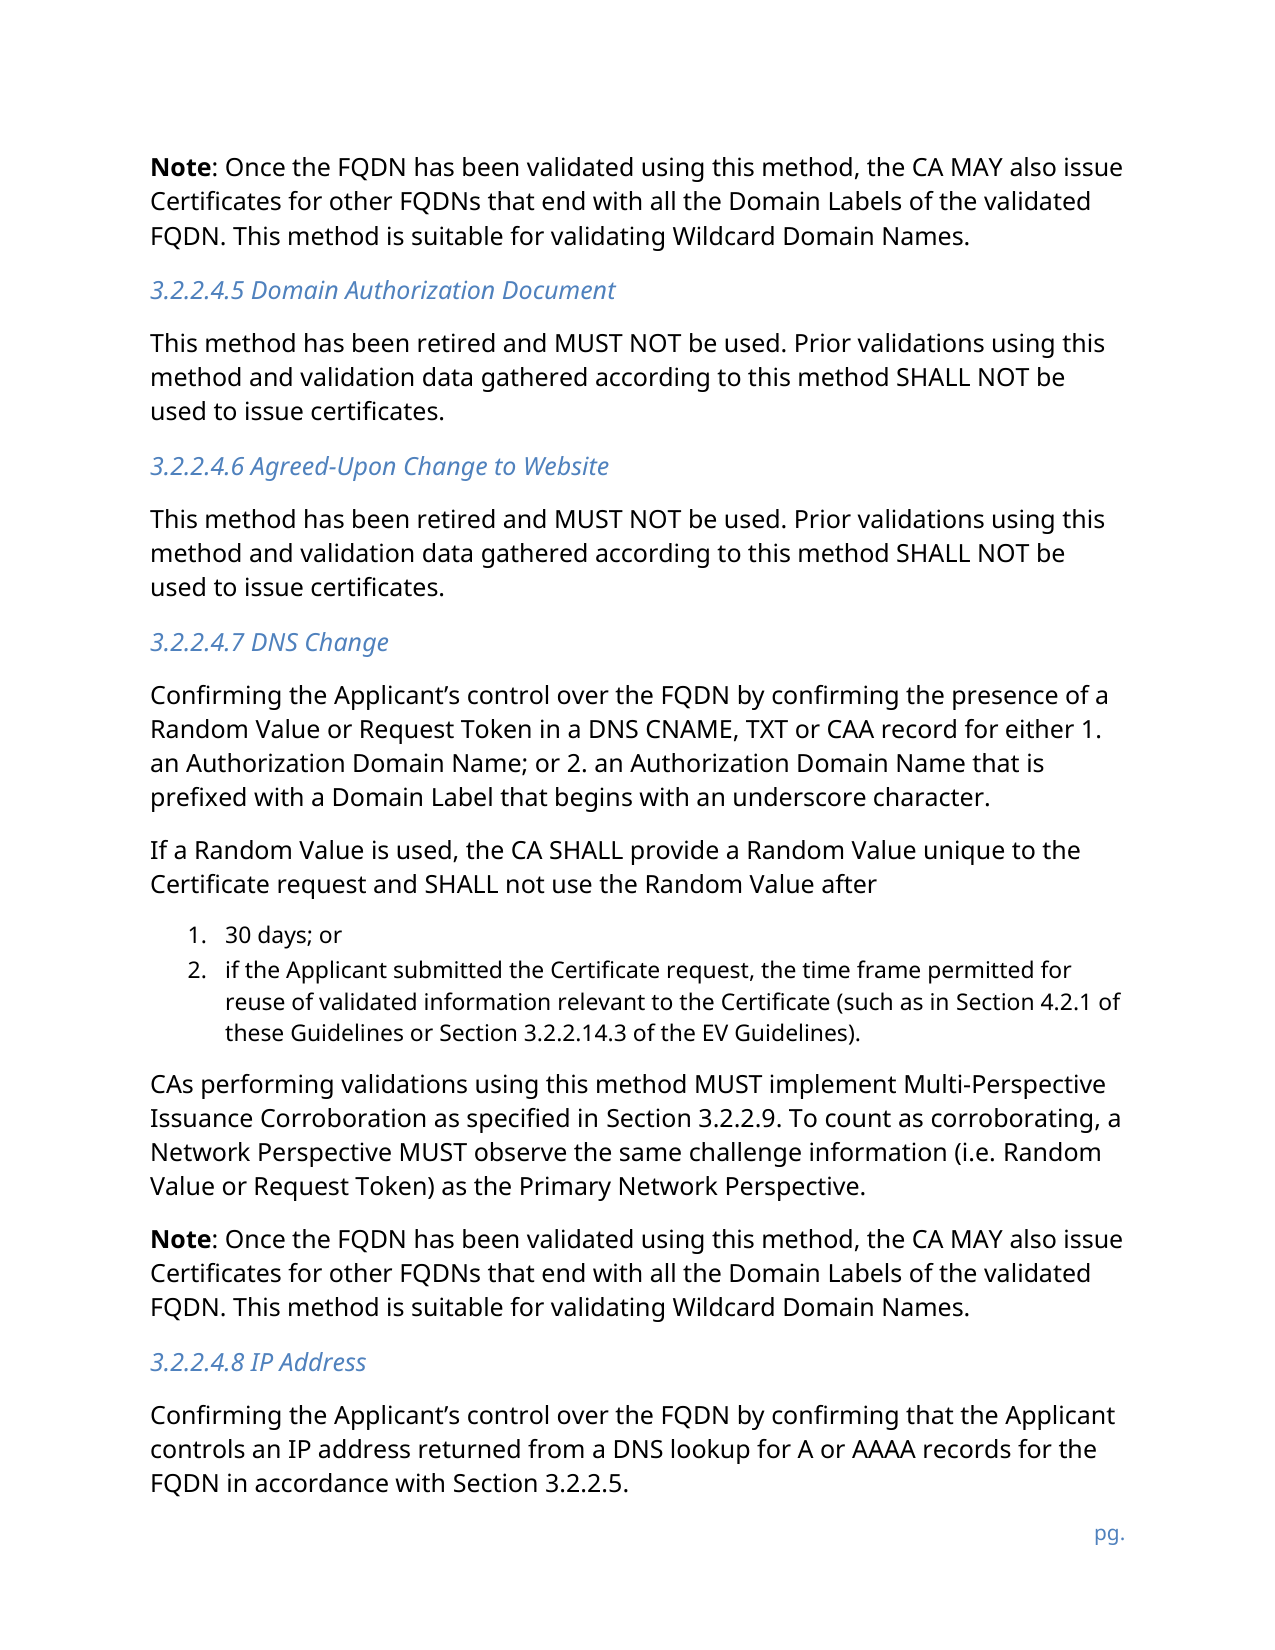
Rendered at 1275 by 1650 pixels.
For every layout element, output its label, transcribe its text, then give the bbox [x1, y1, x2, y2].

subtitle 3.2.2.4.6 Agreed-Upon Change to Website [150, 449, 1125, 483]
text Confirming the Applicant’s control over the FQDN by confirming that the Applicant controls an IP address returned from a DNS lookup for A or AAAA records for the FQDN in accordance with Section 3.2.2.5. [150, 1398, 1125, 1500]
subtitle 3.2.2.4.7 DNS Change [150, 625, 1125, 659]
subtitle 3.2.2.4.5 Domain Authorization Document [150, 273, 1125, 307]
list if the Applicant submitted the Certificate request, the time frame permitted for reuse of validated information relevant to the Certificate (such as in Section 4.2.1 of these Guidelines or Section 3.2.2.14.3 of the EV Guidelines). [187, 954, 1125, 1048]
subtitle 3.2.2.4.8 IP Address [150, 1345, 1125, 1379]
text This method has been retired and MUST NOT be used. Prior validations using this method and validation data gathered according to this method SHALL NOT be used to issue certificates. [150, 502, 1125, 604]
list 30 days; or [187, 919, 1125, 951]
text Confirming the Applicant’s control over the FQDN by confirming the presence of a Random Value or Request Token in a DNS CNAME, TXT or CAA record for either 1. an Authorization Domain Name; or 2. an Authorization Domain Name that is prefixed with a Domain Label that begins with an underscore character. [150, 677, 1125, 814]
text Note: Once the FQDN has been validated using this method, the CA MAY also issue Certificates for other FQDNs that end with all the Domain Labels of the validated FQDN. This method is suitable for validating Wildcard Domain Names. [150, 1222, 1125, 1324]
text This method has been retired and MUST NOT be used. Prior validations using this method and validation data gathered according to this method SHALL NOT be used to issue certificates. [150, 326, 1125, 428]
text If a Random Value is used, the CA SHALL provide a Random Value unique to the Certificate request and SHALL not use the Random Value after [150, 832, 1125, 901]
text Note: Once the FQDN has been validated using this method, the CA MAY also issue Certificates for other FQDNs that end with all the Domain Labels of the validated FQDN. This method is suitable for validating Wildcard Domain Names. [150, 150, 1125, 252]
text CAs performing validations using this method MUST implement Multi-Perspective Issuance Corroboration as specified in Section 3.2.2.9. To count as corroborating, a Network Perspective MUST observe the same challenge information (i.e. Random Value or Request Token) as the Primary Network Perspective. [150, 1067, 1125, 1203]
